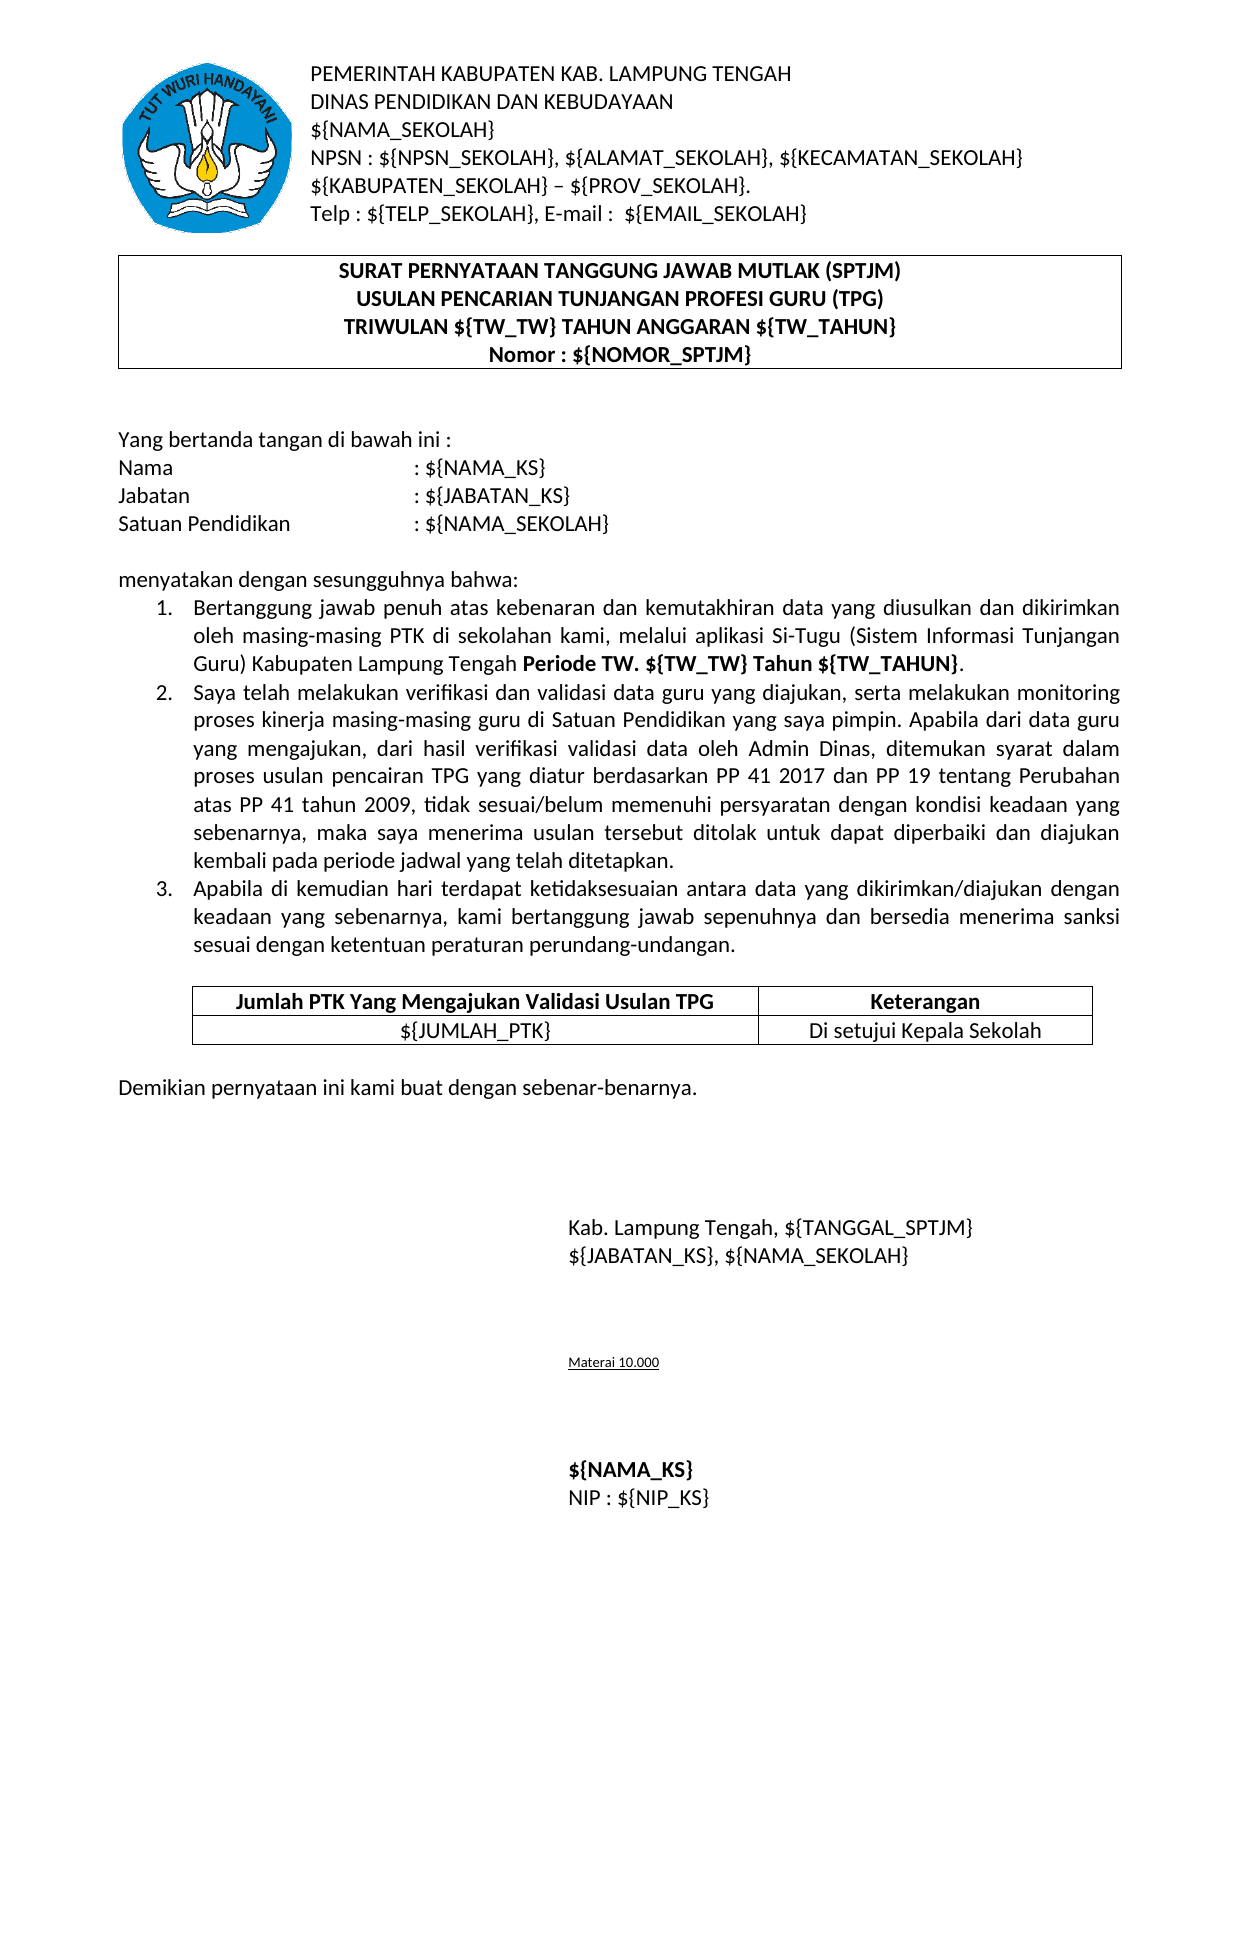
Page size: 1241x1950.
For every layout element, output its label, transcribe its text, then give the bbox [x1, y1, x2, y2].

text Demikian pernyataan ini kami buat dengan sebenar-benarnya. [118, 1073, 1122, 1101]
text Jabatan : ${JABATAN_KS} [118, 481, 1122, 509]
text NIP : ${NIP_KS} [568, 1483, 1122, 1511]
text Telp : ${TELP_SEKOLAH}, E-mail : ${EMAIL_SEKOLAH} [310, 199, 1122, 227]
list Bertanggung jawab penuh atas kebenaran dan kemutakhiran data yang diusulkan dan dikirimkan oleh masing-masing PTK di sekolahan kami, melalui aplikasi Si-Tugu (Sistem Informasi Tunjangan Guru) Kabupaten Lampung Tengah Periode TW. ${TW_TW} Tahun ${TW_TAHUN}. [156, 593, 1122, 678]
picture [168, 199, 248, 217]
text ${NAMA_KS} [568, 1455, 1122, 1483]
text NPSN : ${NPSN_SEKOLAH}, ${ALAMAT_SEKOLAH}, ${KECAMATAN_SEKOLAH} [310, 143, 1122, 171]
list Saya telah melakukan verifikasi dan validasi data guru yang diajukan, serta melakukan monitoring proses kinerja masing-masing guru di Satuan Pendidikan yang saya pimpin. Apabila dari data guru yang mengajukan, dari hasil verifikasi validasi data oleh Admin Dinas, ditemukan syarat dalam proses usulan pencairan TPG yang diatur berdasarkan PP 41 2017 dan PP 19 tentang Perubahan atas PP 41 tahun 2009, tidak sesuai/belum memenuhi persyaratan dengan kondisi keadaan yang sebenarnya, maka saya menerima usulan tersebut ditolak untuk dapat diperbaiki dan diajukan kembali pada periode jadwal yang telah ditetapkan. [156, 678, 1122, 874]
text menyatakan dengan sesungguhnya bahwa: [118, 566, 1122, 593]
text PEMERINTAH KABUPATEN KAB. LAMPUNG TENGAH [310, 59, 1122, 87]
text Kab. Lampung Tengah, ${TANGGAL_SPTJM} [568, 1213, 1122, 1241]
picture [118, 61, 296, 233]
table_header Keterangan [759, 987, 1092, 1015]
table_cell Di setujui Kepala Sekolah [759, 1016, 1092, 1044]
text Nama : ${NAMA_KS} [118, 453, 1122, 481]
text Yang bertanda tangan di bawah ini : [118, 425, 1122, 453]
text ${KABUPATEN_SEKOLAH} – ${PROV_SEKOLAH}. [310, 171, 1122, 199]
list Apabila di kemudian hari terdapat ketidaksesuaian antara data yang dikirimkan/diajukan dengan keadaan yang sebenarnya, kami bertanggung jawab sepenuhnya dan bersedia menerima sanksi sesuai dengan ketentuan peraturan perundang-undangan. [156, 874, 1122, 958]
text Materai 10.000 [568, 1353, 1122, 1371]
table_header SURAT PERNYATAAN TANGGUNG JAWAB MUTLAK (SPTJM) USULAN PENCARIAN TUNJANGAN PROFESI GURU (TPG) TRIWULAN ${TW_TW} TAHUN ANGGARAN ${TW_TAHUN} Nomor : ${NOMOR_SPTJM} [119, 256, 1121, 368]
table_header Jumlah PTK Yang Mengajukan Validasi Usulan TPG [193, 987, 758, 1015]
text Satuan Pendidikan : ${NAMA_SEKOLAH} [118, 509, 1122, 537]
table_cell ${JUMLAH_PTK} [193, 1016, 758, 1044]
text DINAS PENDIDIKAN DAN KEBUDAYAAN [310, 87, 1122, 115]
text ${JABATAN_KS}, ${NAMA_SEKOLAH} [568, 1241, 1122, 1269]
picture [138, 90, 276, 199]
text ${NAMA_SEKOLAH} [310, 115, 1122, 143]
